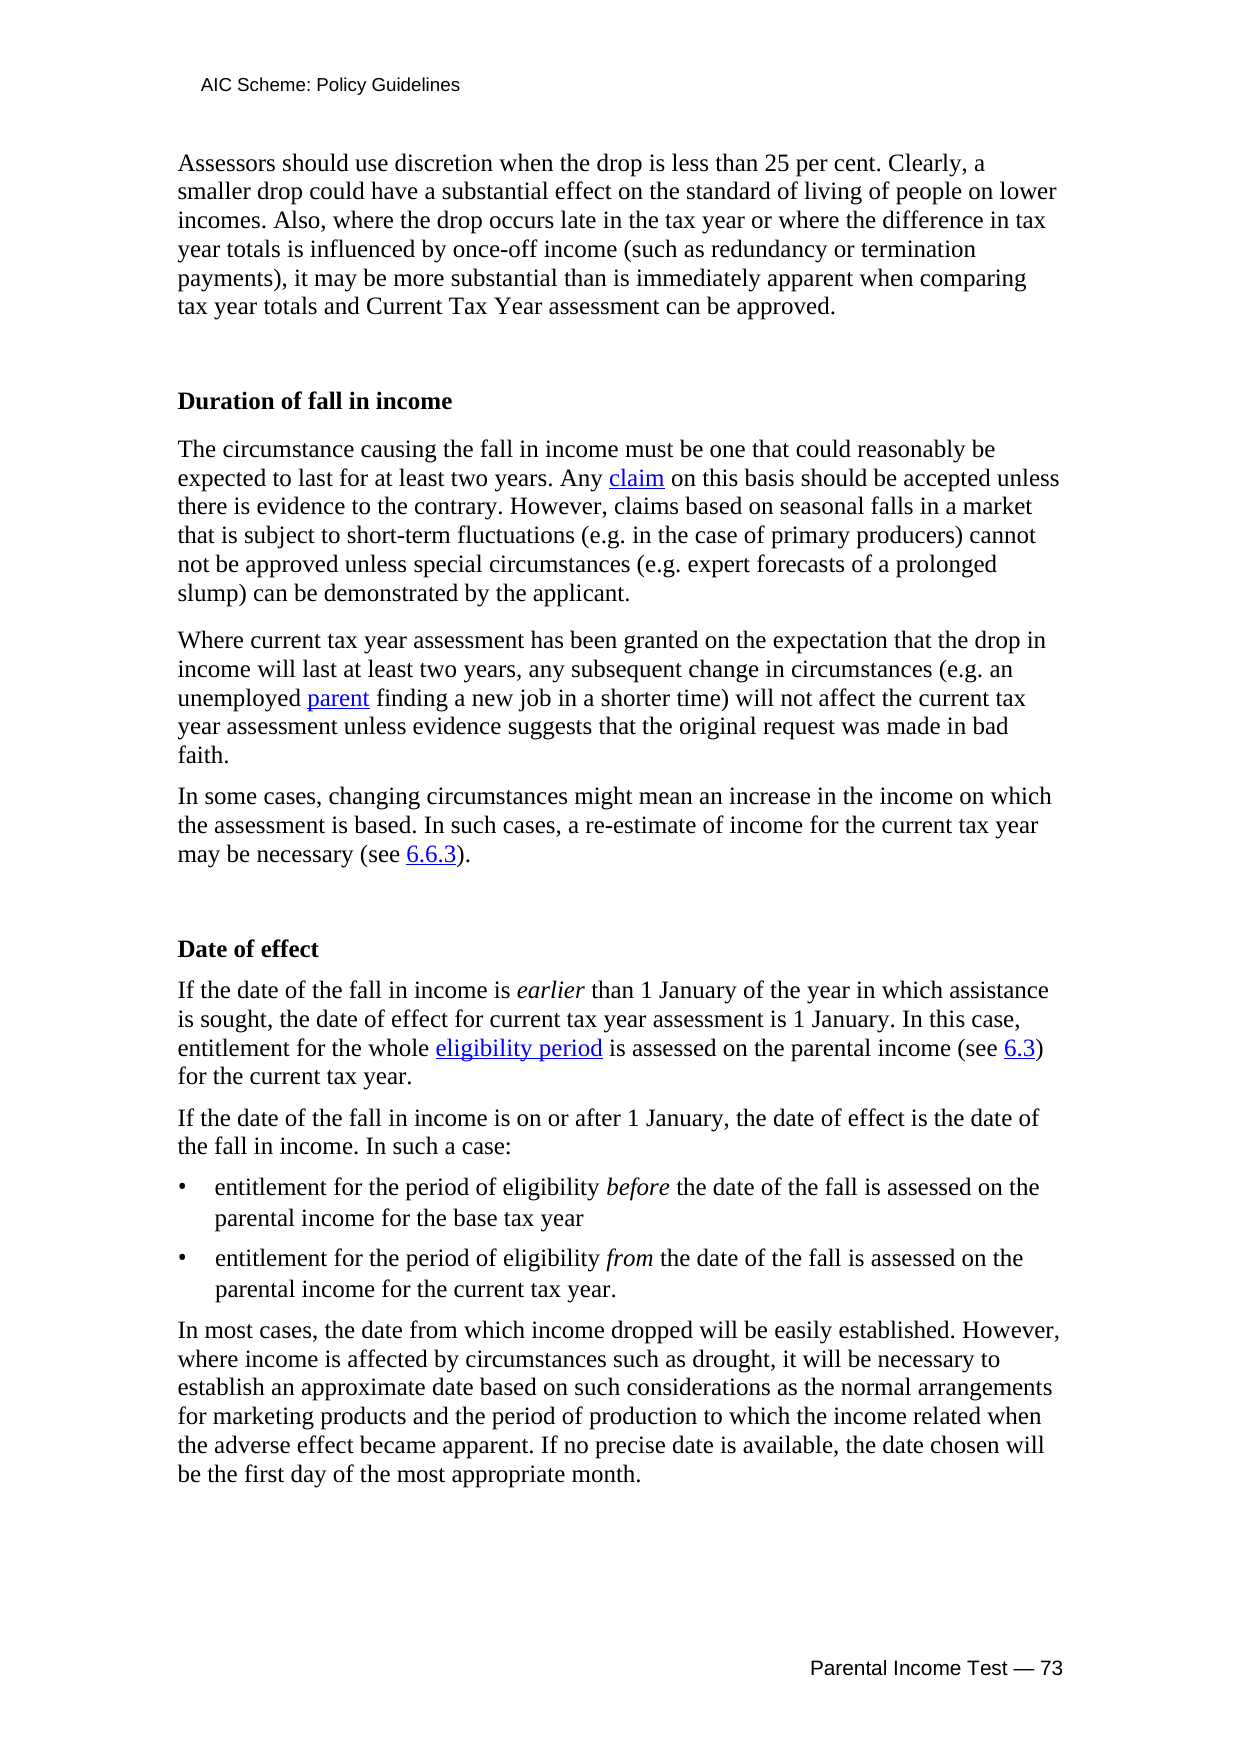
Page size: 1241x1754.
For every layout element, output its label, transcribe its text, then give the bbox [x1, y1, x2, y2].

text The circumstance causing the fall in income must be one that could reasonably be expected to last for at least two years. Any claim on th bas should be accepted unless there evidence to the contrary. However, claims based on seasonal falls in a market that subject to short-term fluctuations (e.g. in the case of primary producers) cannot not be approved unless special circumstances (e.g. expert forecasts of a prolonged slump) can be demonstrated by the applicant. [177, 434, 1063, 606]
text If the date of the fall in income earlier than 1 January of the year in which asstance sought the date of effect for current tax year assessment 1 January. In th case entitlement for the whole eligibility period assessed on the parental income (see 6.3) for the current tax year. [177, 975, 1063, 1090]
text entitlement for the period of eligibility before the date of the fall assessed on the parental income for the base tax year [177, 1168, 1063, 1231]
text If the date of the fall in income on or after 1 January, the date of effect the date of the fall in income. In such a case: [177, 1103, 1063, 1160]
subtitle Date of effect [177, 934, 1063, 963]
text entitlement for the period of eligibility from the date of the fall assessed on the parental income for the current tax year. [177, 1240, 1063, 1302]
text Where current tax year assessment has been granted on the expectation that the drop in income will last at least two years, any subsequent change in circumstances (e.g. an unemployed parent finding a new job in a shorter time) will not affect the current tax year assessment unless evidence suggests that the original request was made in bad faith. [177, 625, 1063, 769]
subtitle Duration of fall in income [177, 386, 1063, 415]
text Assessors should use dcretion when the drop less than 25 per cent. Clearly, a smaller drop could have a substantial effect on the standard of living of people on lower incomes. Also, where the drop occurs late in the tax year or where the difference in tax year totals influenced by once-off income (such as redundancy or termination payments), it may be more substantial than immediately apparent when comparing tax year totals and Current Tax Year assessment can be approved. [177, 148, 1063, 320]
text In most cases, the date from which income dropped will be easily establhed. However, where income affected by circumstances such as drought, it will be necessary to establh an approximate date based on such considerations as the normal arrangements for marketing products and the period of production to which the income related when the adverse effect became apparent. If no prece date available, the date chosen will be the first day of the most appropriate month. [177, 1315, 1063, 1487]
text In some cases, changing circumstances might mean an increase in the income on which the assessment based. In such cases, a re-estimate of income for the current tax year may be necessary (see 6.6.3). [177, 781, 1063, 868]
